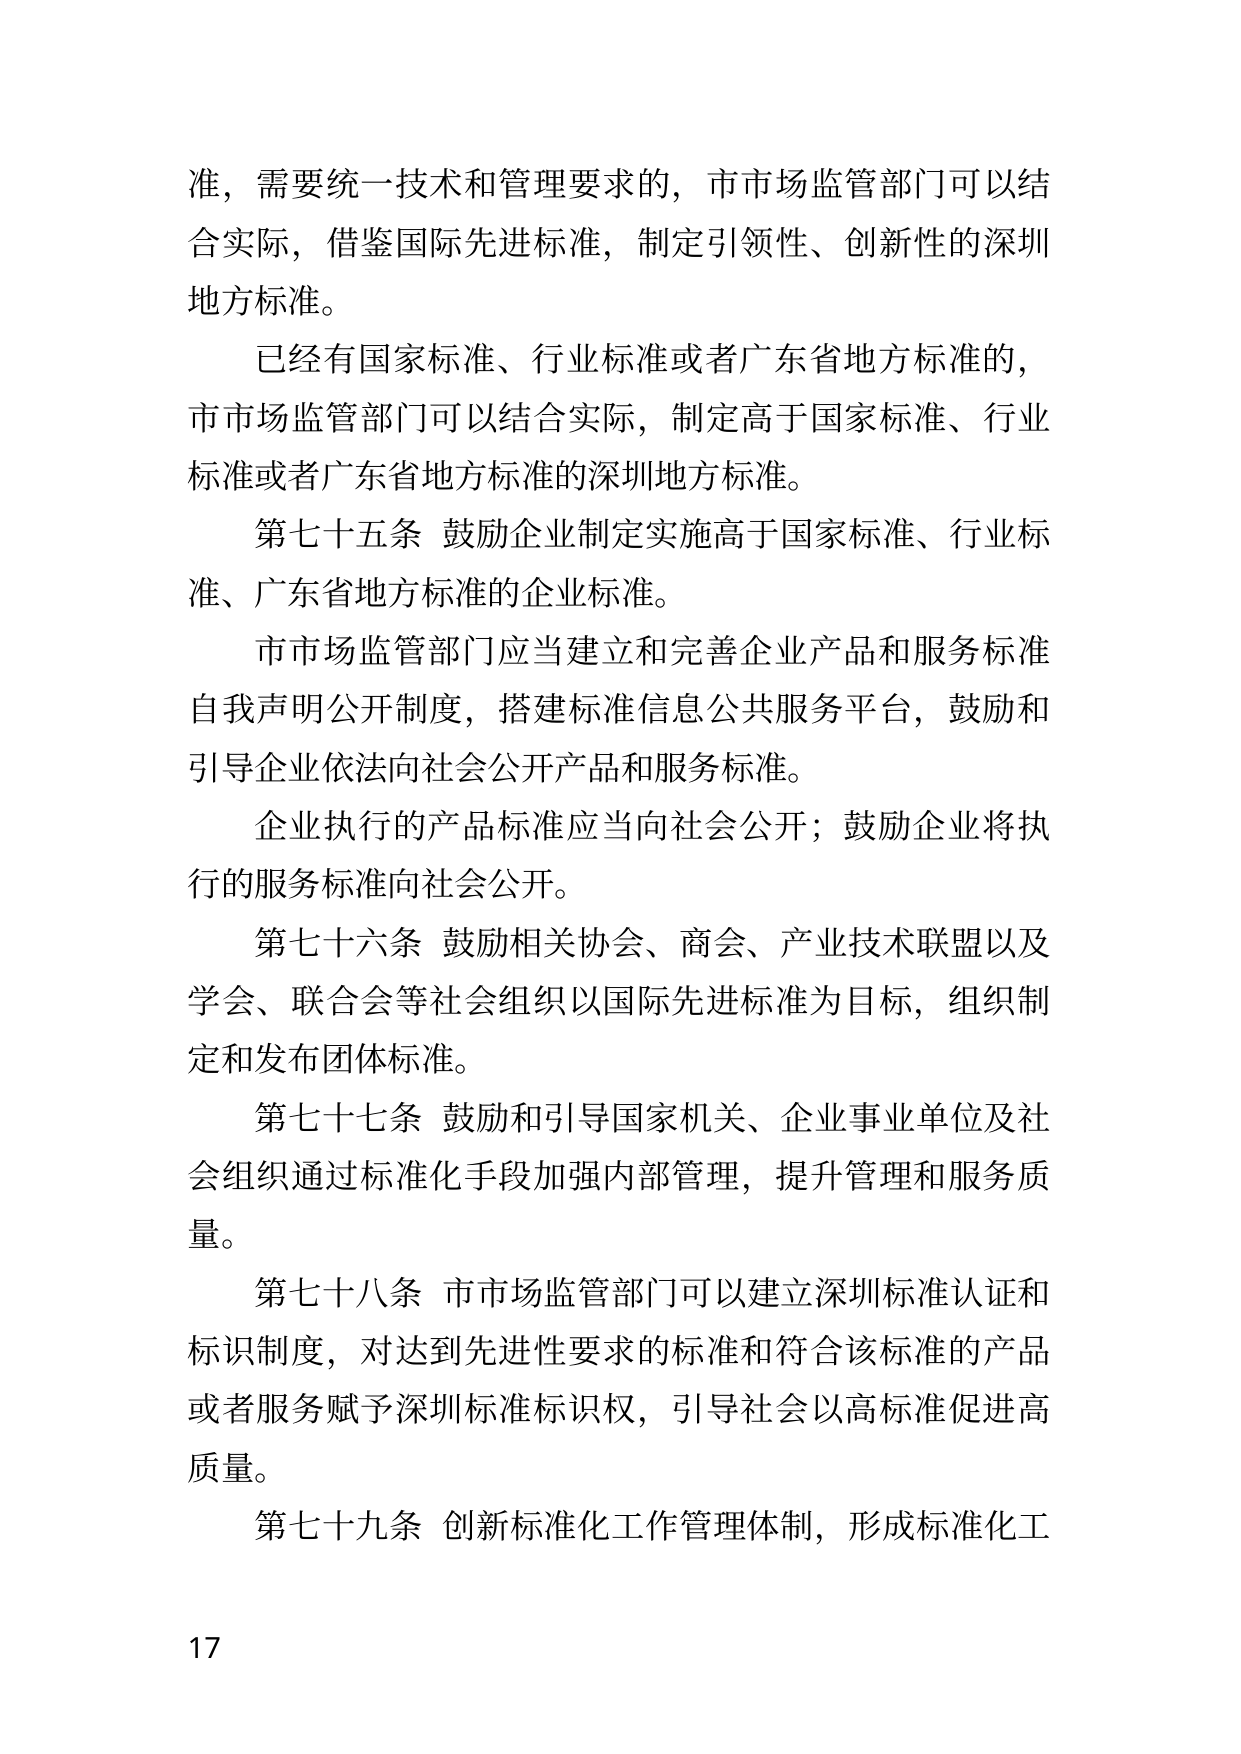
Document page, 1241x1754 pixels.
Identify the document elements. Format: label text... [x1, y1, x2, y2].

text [187, 150, 1053, 325]
text 第七十七条 鼓励和引导国家机关、企业事业单位及社会组织通过标准化手段加强内部管理，提升管理和服务质量。 [187, 1083, 1053, 1258]
text 企业执行的产品标准应当向社会公开；鼓励企业将执行的服务标准向社会公开。 [187, 792, 1053, 908]
text 市市场监管部门应当建立和完善企业产品和服务标准自我声明公开制度，搭建标准信息公共服务平台，鼓励和引导企业依法向社会公开产品和服务标准。 [187, 617, 1053, 792]
text 第七十八条 市市场监管部门可以建立深圳标准认证和标识制度，对达到先进性要求的标准和符合该标准的产品或者服务赋予深圳标准标识权，引导社会以高标准促进高质量。 [187, 1258, 1053, 1492]
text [187, 1492, 1053, 1550]
text 已经有国家标准、行业标准或者广东省地方标准的，市市场监管部门可以结合实际，制定高于国家标准、行业标准或者广东省地方标准的深圳地方标准。 [187, 325, 1053, 500]
text 第七十六条 鼓励相关协会、商会、产业技术联盟以及学会、联合会等社会组织以国际先进标准为目标，组织制定和发布团体标准。 [187, 908, 1053, 1083]
text 第七十五条 鼓励企业制定实施高于国家标准、行业标准、广东省地方标准的企业标准。 [187, 500, 1053, 617]
